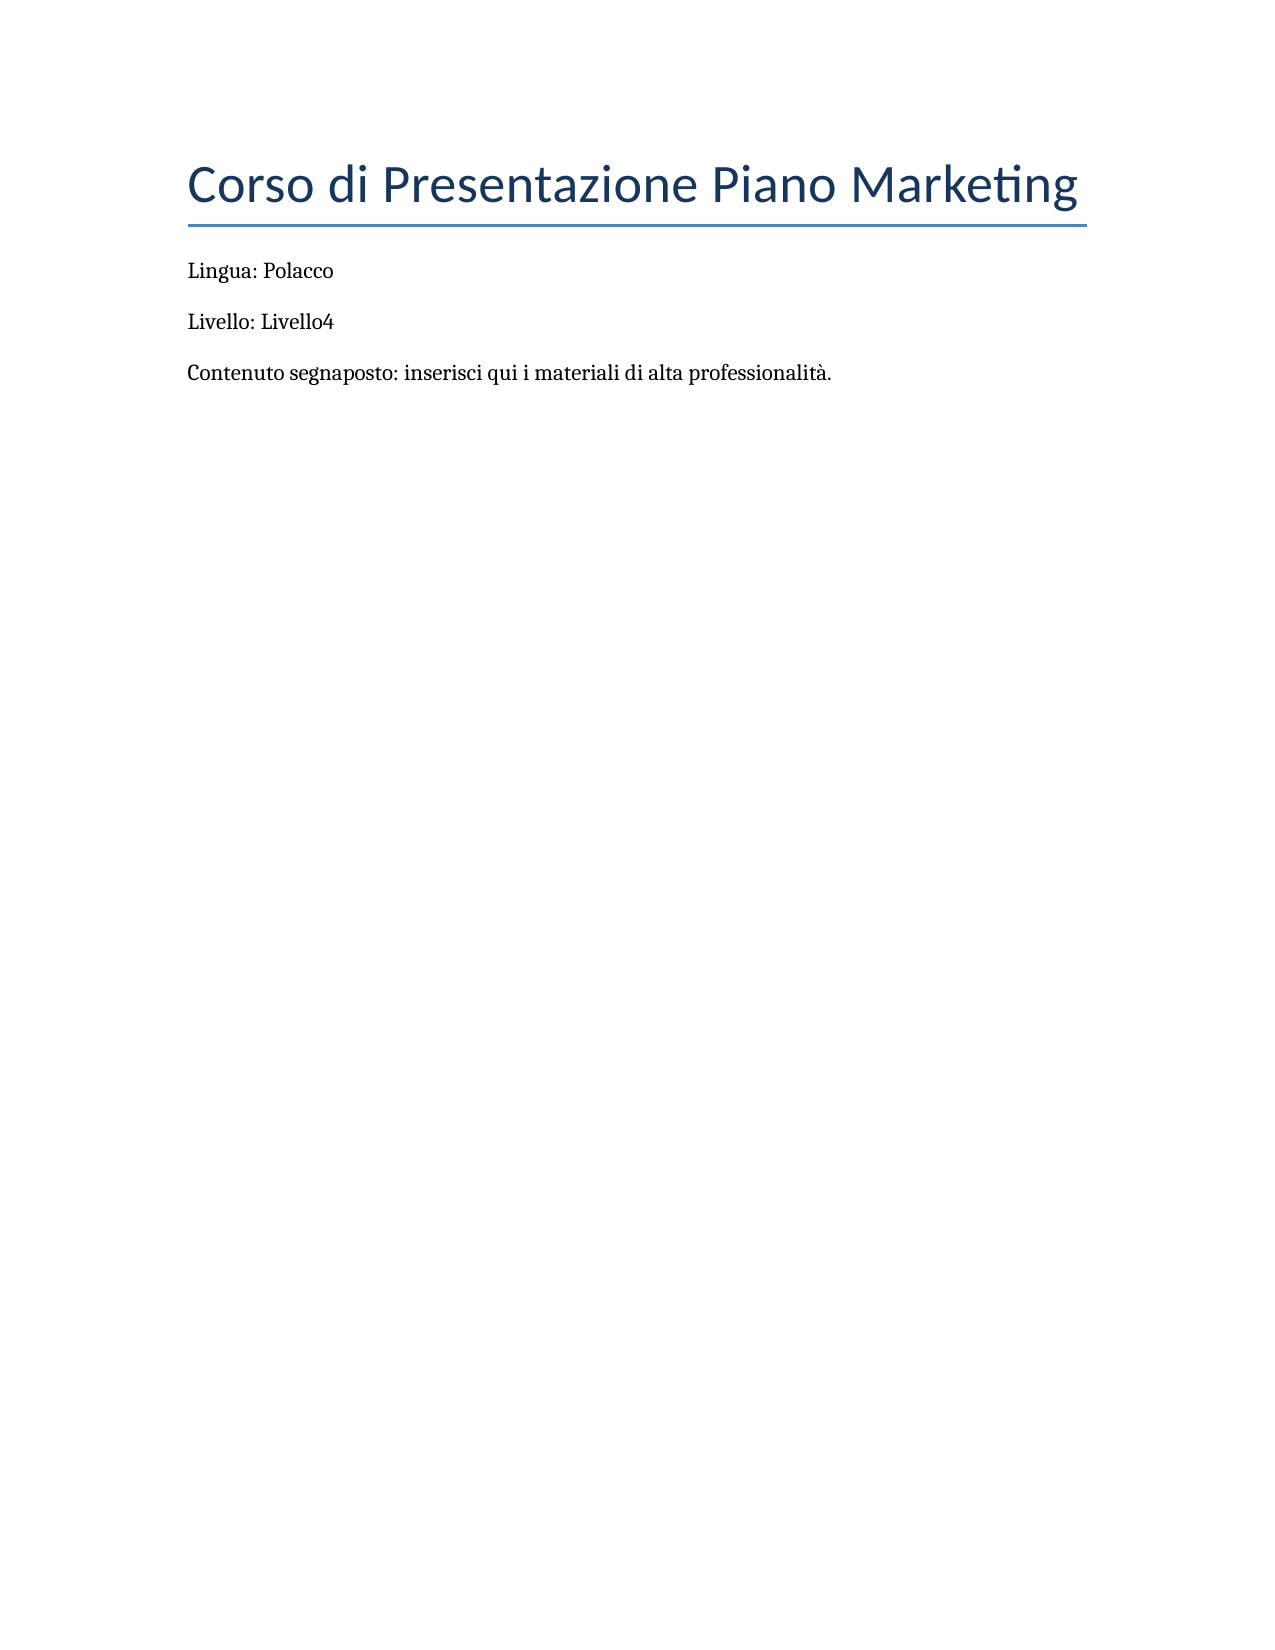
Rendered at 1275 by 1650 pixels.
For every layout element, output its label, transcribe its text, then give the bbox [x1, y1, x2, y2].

text Contenuto segnaposto: inserisci qui i materiali di alta professionalità. [187, 360, 1087, 386]
text Livello: Livello4 [187, 309, 1087, 335]
text Lingua: Polacco [187, 258, 1087, 284]
title Corso di Presentazione Piano Marketing [187, 150, 1087, 227]
